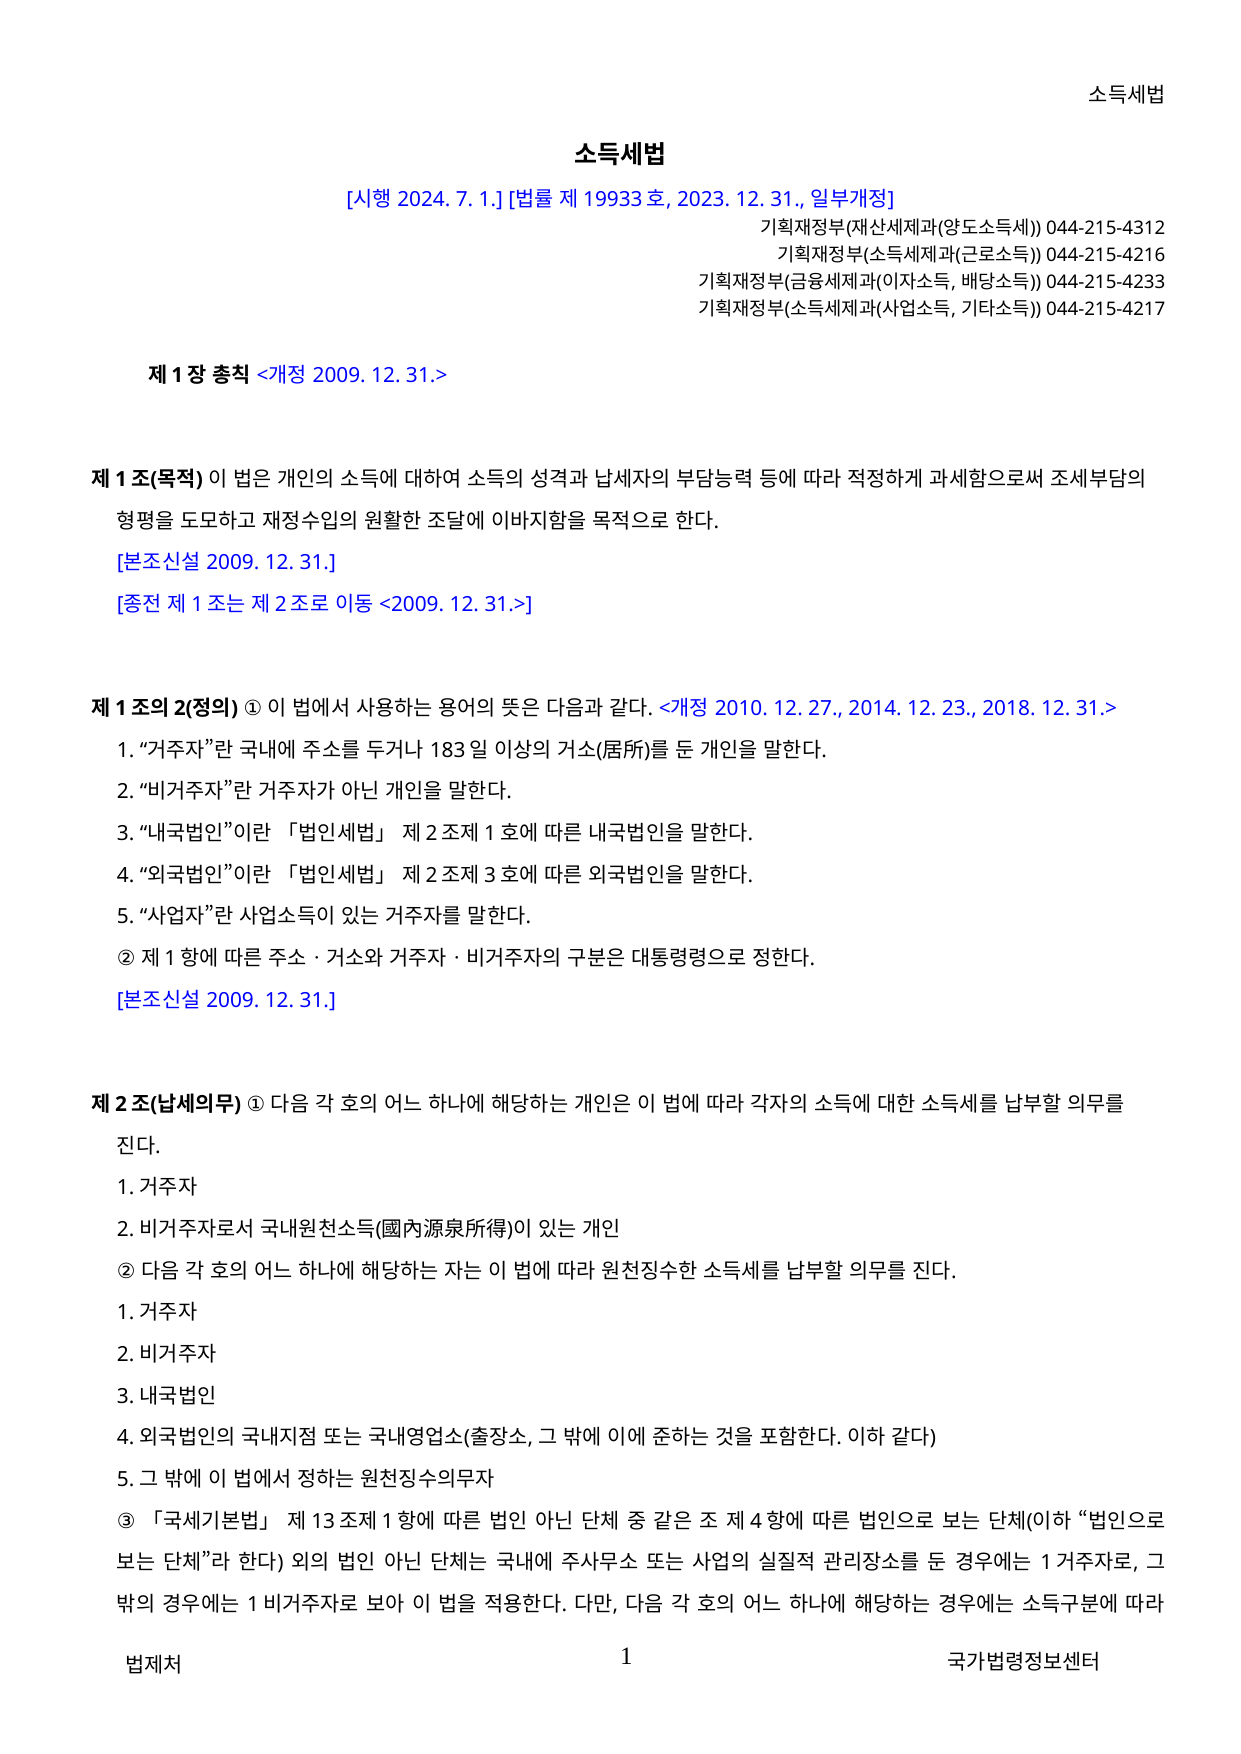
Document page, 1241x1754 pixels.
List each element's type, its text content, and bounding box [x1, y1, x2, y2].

text [시행 2024. 7. 1.] [법률 제19933호, 2023. 12. 31., 일부개정] [75, 171, 1165, 212]
text 소득세법 [75, 108, 1165, 171]
text [본조신설 2009. 12. 31.] [117, 534, 1165, 576]
text 기획재정부(소득세제과(근로소득)) 044-215-4216 [75, 240, 1165, 267]
text 제1장 총칙 <개정 2009. 12. 31.> [148, 347, 1165, 388]
text 2. 비거주자 [117, 1326, 1165, 1368]
text 4. “외국법인”이란 「법인세법」 제2조제3호에 따른 외국법인을 말한다. [117, 847, 1165, 888]
text 5. 그 밖에 이 법에서 정하는 원천징수의무자 [117, 1451, 1165, 1493]
text 1. 거주자 [117, 1284, 1165, 1326]
text 제2조(납세의무) ① 다음 각 호의 어느 하나에 해당하는 개인은 이 법에 따라 각자의 소득에 대한 소득세를 납부할 의무를 진다. [92, 1076, 1165, 1159]
text ② 제1항에 따른 주소ㆍ거소와 거주자ㆍ비거주자의 구분은 대통령령으로 정한다. [117, 930, 1165, 972]
text 1. “거주자”란 국내에 주소를 두거나 183일 이상의 거소(居所)를 둔 개인을 말한다. [117, 722, 1165, 763]
text 기획재정부(재산세제과(양도소득세)) 044-215-4312 [75, 212, 1165, 240]
text [종전 제1조는 제2조로 이동 <2009. 12. 31.>] [117, 576, 1165, 618]
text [117, 1493, 1165, 1618]
text 제1조의2(정의) ① 이 법에서 사용하는 용어의 뜻은 다음과 같다. <개정 2010. 12. 27., 2014. 12. 23., 2018. 12. 31.> [92, 680, 1165, 722]
text 기획재정부(소득세제과(사업소득, 기타소득)) 044-215-4217 [75, 294, 1165, 321]
text 3. 내국법인 [117, 1368, 1165, 1409]
text 5. “사업자”란 사업소득이 있는 거주자를 말한다. [117, 888, 1165, 930]
text 4. 외국법인의 국내지점 또는 국내영업소(출장소, 그 밖에 이에 준하는 것을 포함한다. 이하 같다) [117, 1409, 1165, 1451]
text 2. “비거주자”란 거주자가 아닌 개인을 말한다. [117, 763, 1165, 805]
text 2. 비거주자로서 국내원천소득(國內源泉所得)이 있는 개인 [117, 1201, 1165, 1243]
text [본조신설 2009. 12. 31.] [117, 972, 1165, 1013]
text ② 다음 각 호의 어느 하나에 해당하는 자는 이 법에 따라 원천징수한 소득세를 납부할 의무를 진다. [117, 1243, 1165, 1284]
text 기획재정부(금융세제과(이자소득, 배당소득)) 044-215-4233 [75, 267, 1165, 294]
text 1. 거주자 [117, 1159, 1165, 1201]
text 3. “내국법인”이란 「법인세법」 제2조제1호에 따른 내국법인을 말한다. [117, 805, 1165, 847]
text 제1조(목적) 이 법은 개인의 소득에 대하여 소득의 성격과 납세자의 부담능력 등에 따라 적정하게 과세함으로써 조세부담의 형평을 도모하고 재정수입의 원활한 조달에 이바지함을 목적으로 한다. [92, 451, 1165, 534]
